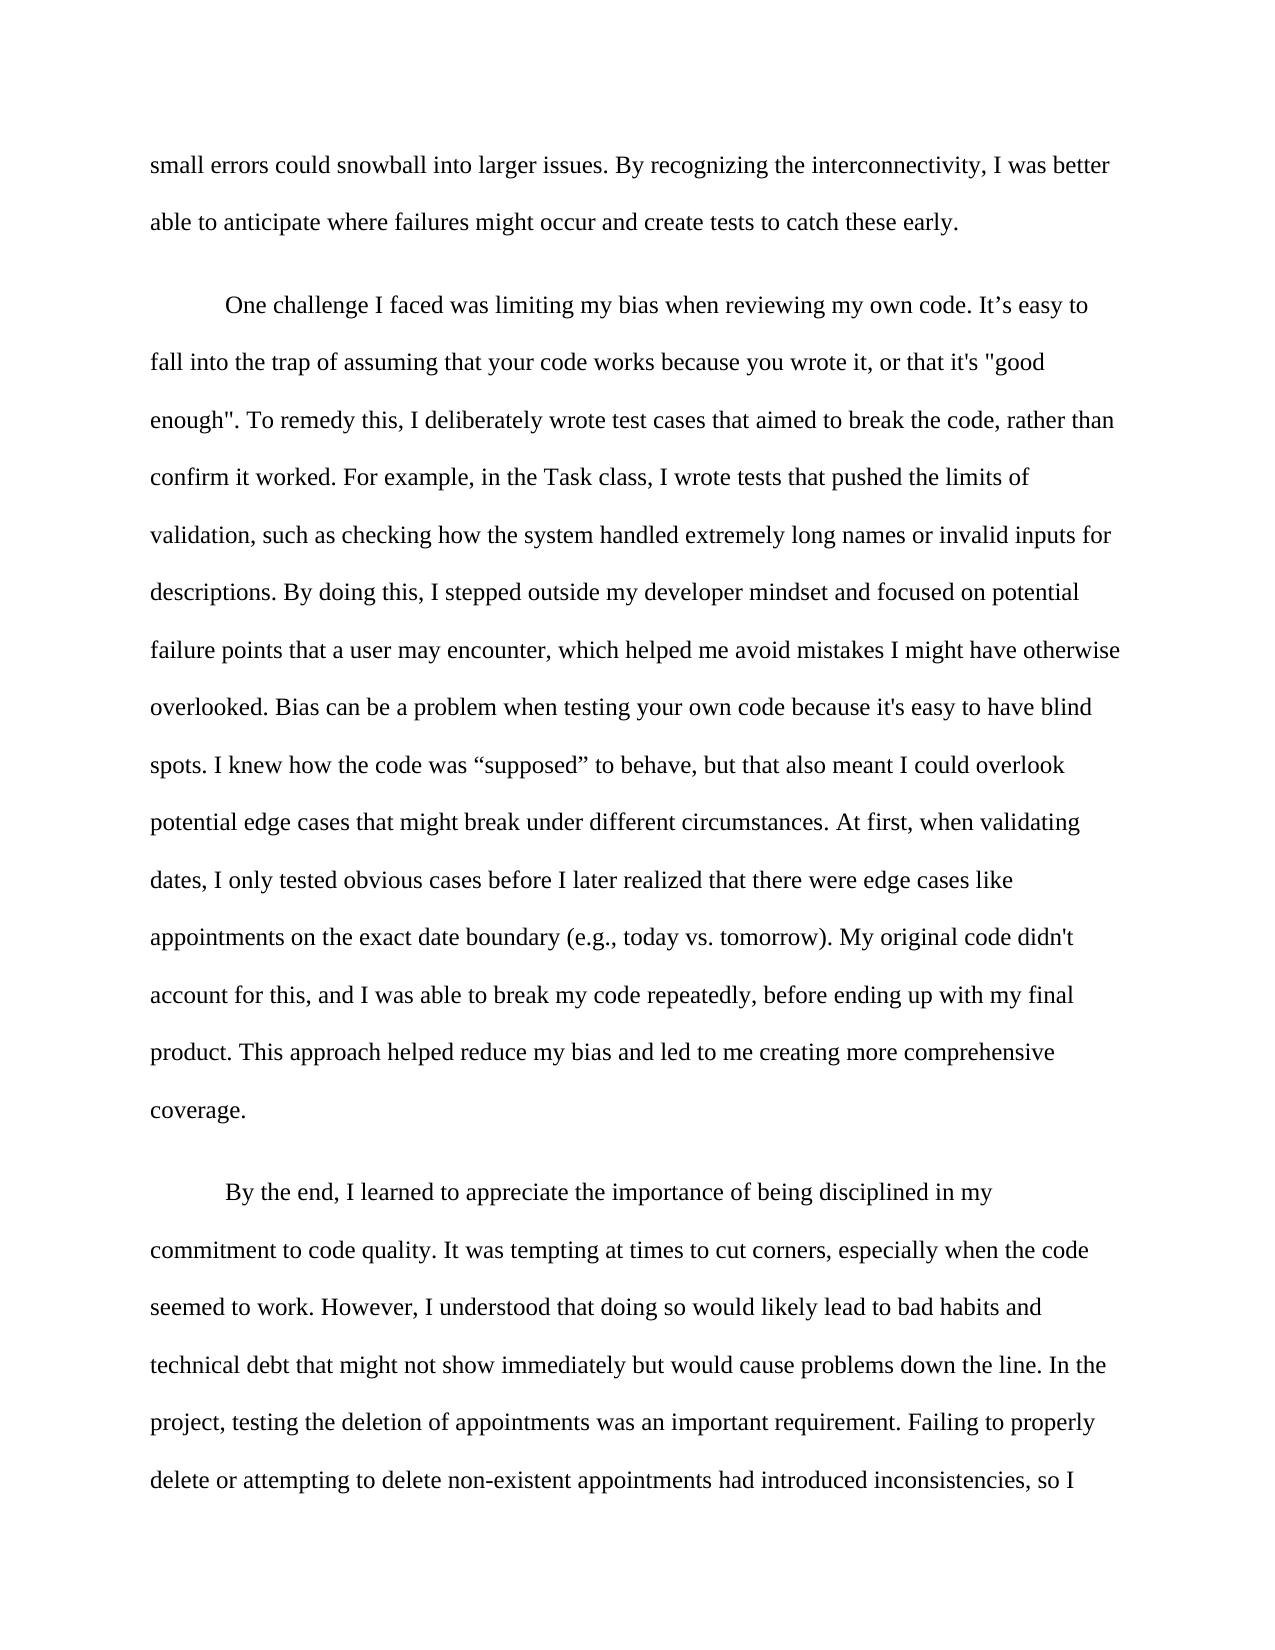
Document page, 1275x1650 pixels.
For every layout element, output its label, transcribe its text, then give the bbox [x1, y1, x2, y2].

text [150, 1177, 1125, 1494]
text One challenge I faced was limiting my bias when reviewing my own code. It’s easy to fall into the trap of assuming that your code works because you wrote it, or that it's "good enough". To remedy this, I deliberately wrote test cases that aimed to break the code, rather than confirm it worked. For example, in the Task class, I wrote tests that pushed the limits of validation, such as checking how the system handled extremely long names or invalid inputs for descriptions. By doing this, I stepped outside my developer mindset and focused on potential failure points that a user may encounter, which helped me avoid mistakes I might have otherwise overlooked. Bias can be a problem when testing your own code because it's easy to have blind spots. I knew how the code was “supposed” to behave, but that also meant I could overlook potential edge cases that might break under different circumstances. At first, when validating dates, I only tested obvious cases before I later realized that there were edge cases like appointments on the exact date boundary (e.g., today vs. tomorrow). My original code didn't account for this, and I was able to break my code repeatedly, before ending up with my final product. This approach helped reduce my bias and led to me creating more comprehensive coverage. [150, 290, 1125, 1124]
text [150, 150, 1125, 236]
